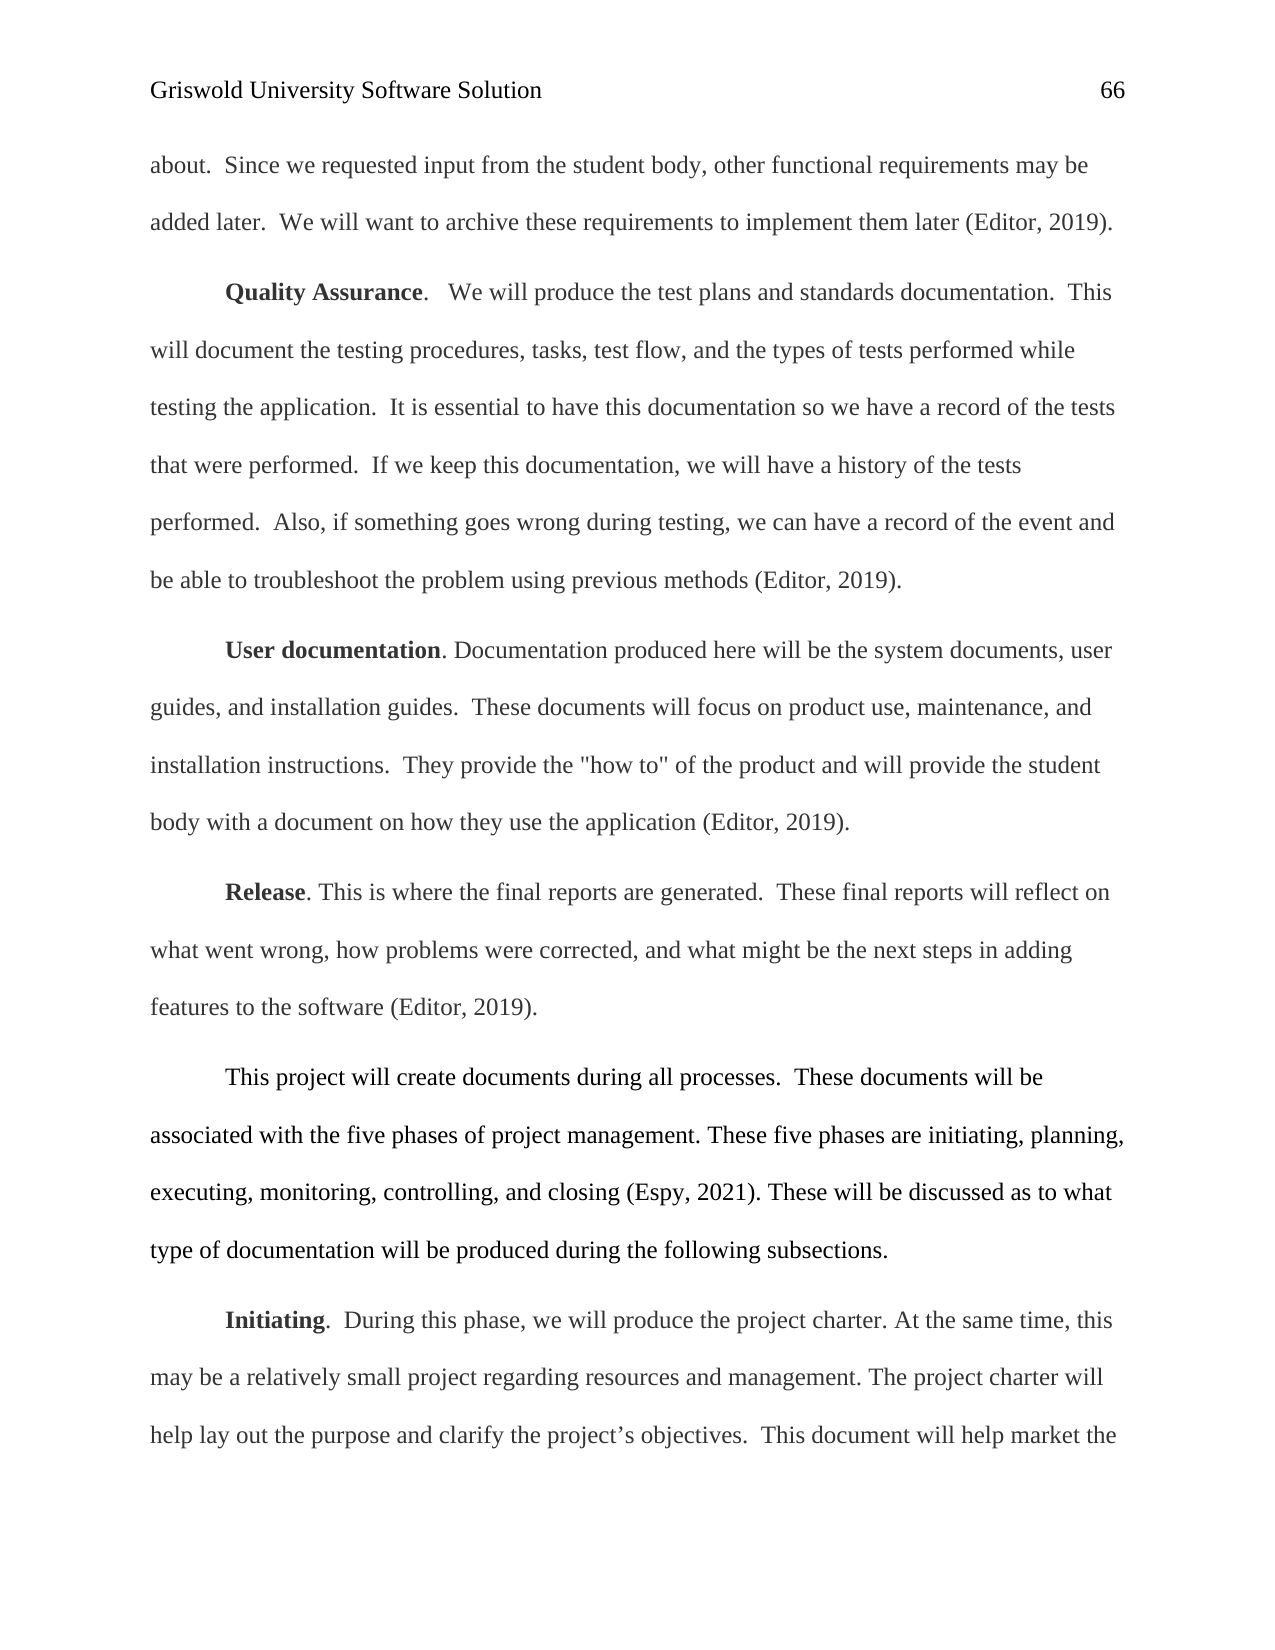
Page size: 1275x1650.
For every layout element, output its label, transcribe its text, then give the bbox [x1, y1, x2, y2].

text User documentation. Documentation produced here will be the system documents, user guides, and installation guides. These documents will focus on product use, maintenance, and installation instructions. They provide the "how to" of the product and will provide the student body with a document on how they use the application (Editor, 2019). [150, 635, 1125, 836]
text Quality Assurance. We will produce the test plans and standards documentation. This will document the testing procedures, tasks, test flow, and the types of tests performed while testing the application. It is essential to have this documentation so we have a record of the tests that were performed. If we keep this documentation, we will have a history of the tests performed. Also, if something goes wrong during testing, we can have a record of the event and be able to troubleshoot the problem using previous methods (Editor, 2019). [150, 277, 1125, 594]
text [150, 150, 1125, 236]
text Release. This is where the final reports are generated. These final reports will reflect on what went wrong, how problems were corrected, and what might be the next steps in adding features to the software (Editor, 2019). [150, 877, 1125, 1021]
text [150, 1305, 1125, 1449]
text This project will create documents during all processes. These documents will be associated with the five phases of project management. These five phases are initiating, planning, executing, monitoring, controlling, and closing (Espy, 2021). These will be discussed as to what type of documentation will be produced during the following subsections. [150, 1062, 1125, 1264]
